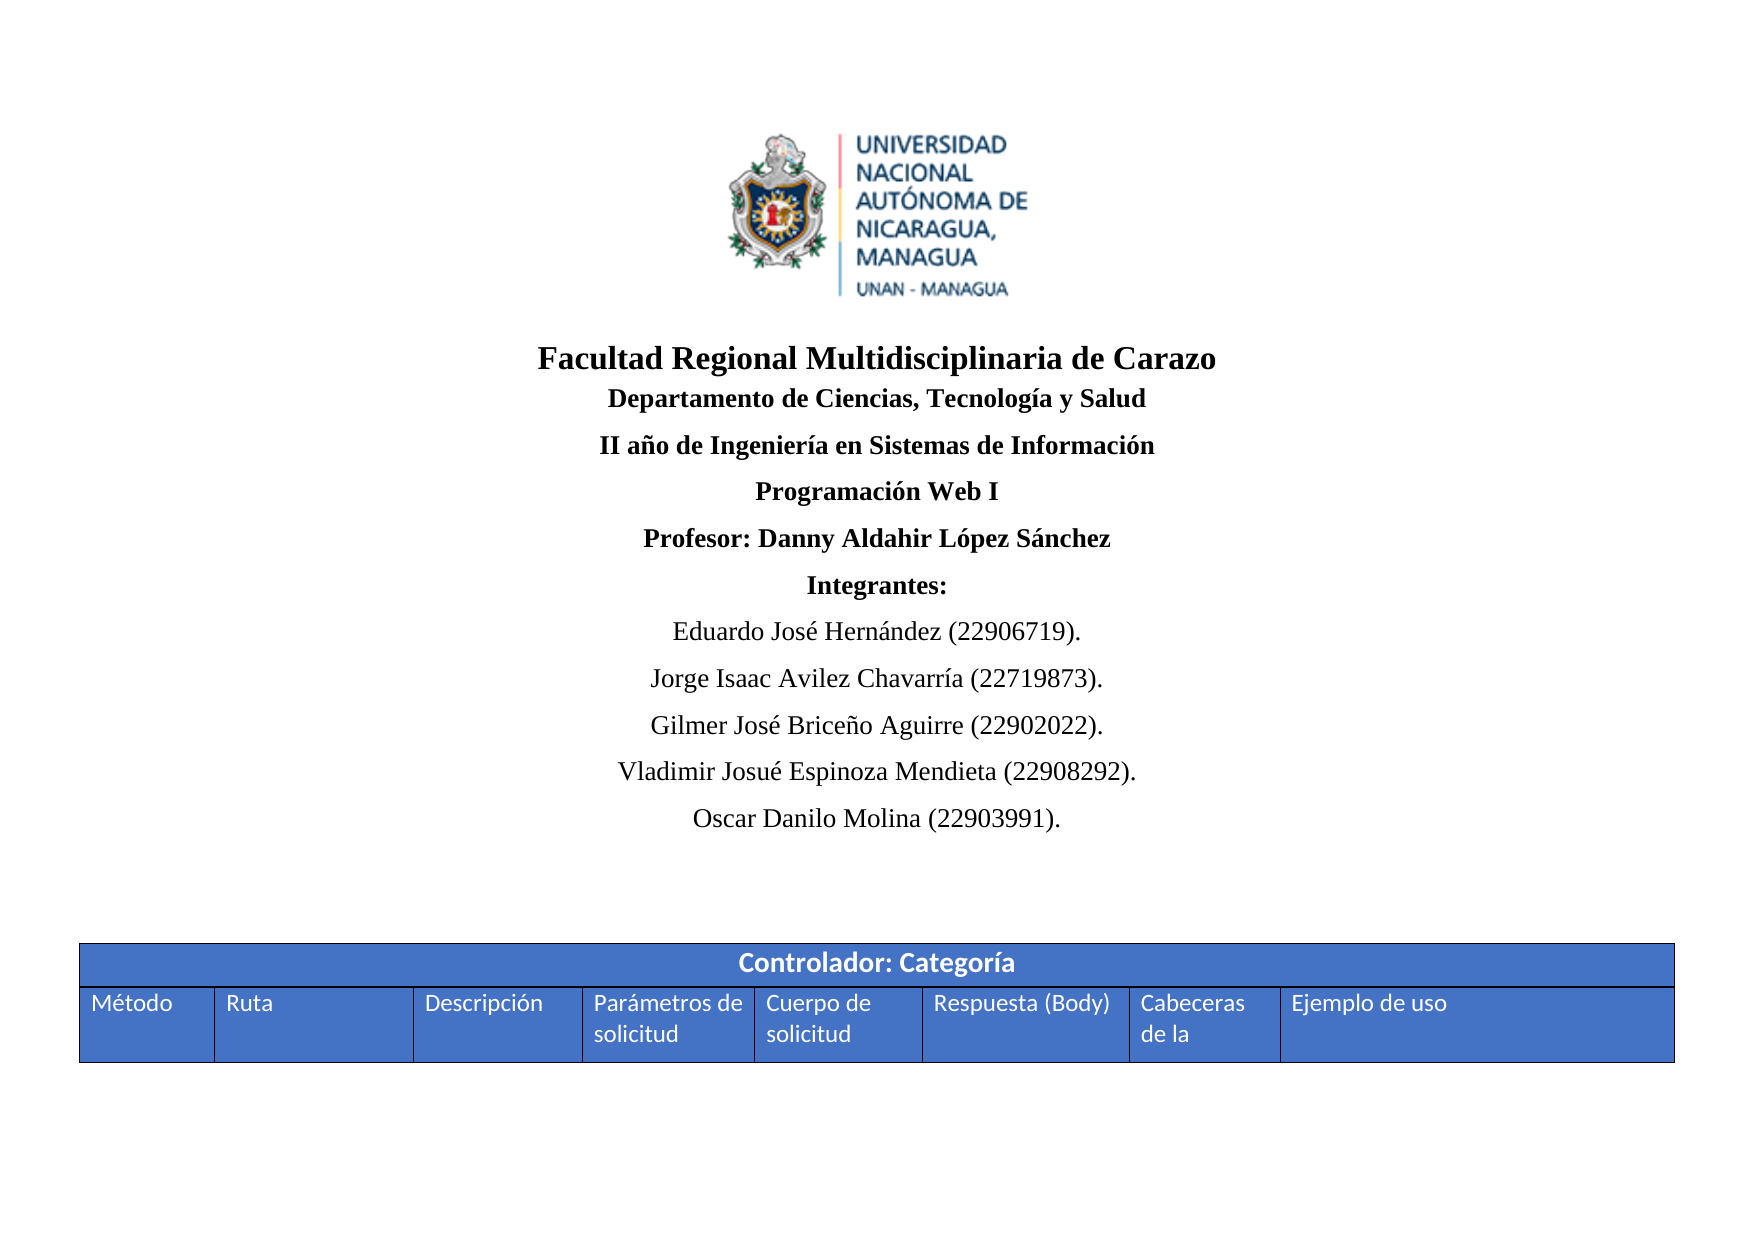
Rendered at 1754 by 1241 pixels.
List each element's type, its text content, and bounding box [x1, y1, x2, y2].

text Eduardo José Hernández (22906719). [148, 616, 1606, 647]
text Departamento de Ciencias, Tecnología y Salud [148, 382, 1606, 413]
text Jorge Isaac Avilez Chavarría (22719873). [148, 662, 1606, 693]
table_cell Descripción [414, 988, 582, 1062]
table_cell Respuesta (Body) [923, 988, 1129, 1062]
text Vladimir Josué Espinoza Mendieta (22908292). [148, 756, 1606, 787]
text Gilmer José Briceño Aguirre (22902022). [148, 709, 1606, 740]
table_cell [1130, 988, 1280, 1062]
text Integrantes: [148, 569, 1606, 600]
table_cell Método [80, 988, 214, 1062]
table_cell Cuerpo de solicitud [755, 988, 922, 1062]
text II año de Ingeniería en Sistemas de Información [148, 429, 1606, 460]
table_cell Ejemplo de uso [1281, 988, 1674, 1062]
picture [724, 132, 1030, 299]
table_cell Ruta [215, 988, 413, 1062]
text Facultad Regional Multidisciplinaria de Carazo [148, 338, 1606, 376]
text Oscar Danilo Molina (22903991). [148, 802, 1606, 833]
table_header Controlador: Categoría [80, 944, 1674, 986]
text Programación Web I [148, 476, 1606, 507]
text Profesor: Danny Aldahir López Sánchez [148, 522, 1606, 553]
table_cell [583, 988, 754, 1062]
